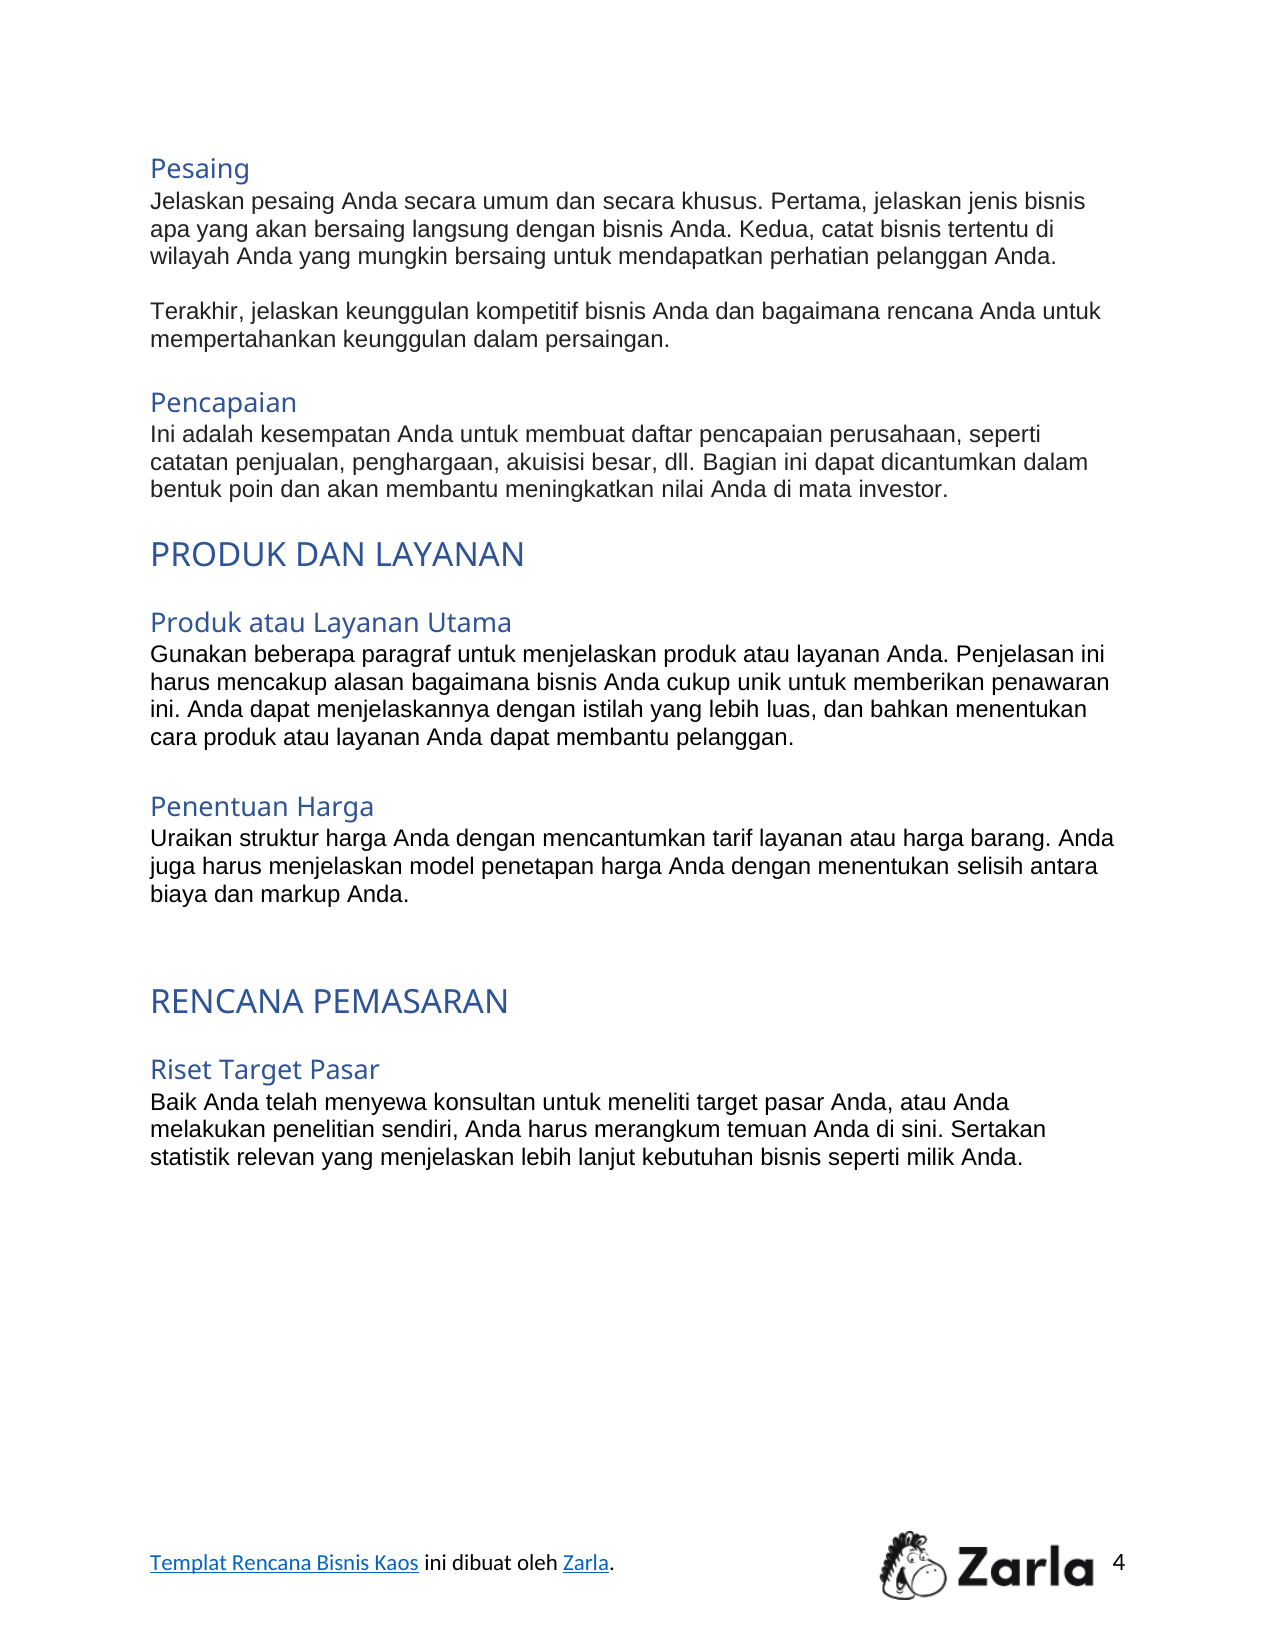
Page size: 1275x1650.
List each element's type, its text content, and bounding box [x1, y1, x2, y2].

picture [871, 1531, 1102, 1600]
text Produk atau Layanan Utama [150, 576, 1125, 640]
text Terakhir, jelaskan keunggulan kompetitif bisnis Anda dan bagaimana rencana Anda untuk mempertahankan keunggulan dalam persaingan. [150, 297, 1125, 383]
text Jelaskan pesaing Anda secara umum dan secara khusus. Pertama, jelaskan jenis bisnis apa yang akan bersaing langsung dengan bisnis Anda. Kedua, catat bisnis tertentu di wilayah Anda yang mungkin bersaing untuk mendapatkan perhatian pelanggan Anda. [150, 187, 1125, 270]
text Baik Anda telah menyewa konsultan untuk meneliti target pasar Anda, atau Anda melakukan penelitian sendiri, Anda harus merangkum temuan Anda di sini. Sertakan statistik relevan yang menjelaskan lebih lanjut kebutuhan bisnis seperti milik Anda. [150, 1087, 1125, 1170]
subtitle RENCANA PEMASARAN [150, 932, 1125, 1023]
text Ini adalah kesempatan Anda untuk membuat daftar pencapaian perusahaan, seperti catatan penjualan, penghargaan, akuisisi besar, dll. Bagian ini dapat dicantumkan dalam bentuk poin dan akan membantu meningkatkan nilai Anda di mata investor. [150, 420, 1125, 503]
text Pesaing [150, 150, 1125, 187]
text Uraikan struktur harga Anda dengan mencantumkan tarif layanan atau harga barang. Anda juga harus menjelaskan model penetapan harga Anda dengan menentukan selisih antara biaya dan markup Anda. [150, 824, 1125, 907]
text Gunakan beberapa paragraf untuk menjelaskan produk atau layanan Anda. Penjelasan ini harus mencakup alasan bagaimana bisnis Anda cukup unik untuk memberikan penawaran ini. Anda dapat menjelaskannya dengan istilah yang lebih luas, dan bahkan menentukan cara produk atau layanan Anda dapat membantu pelanggan. [150, 640, 1125, 751]
text PRODUK DAN LAYANAN [150, 503, 1125, 576]
text Pencapaian [150, 383, 1125, 420]
text Penentuan Harga [150, 751, 1125, 824]
text Riset Target Pasar [150, 1023, 1125, 1087]
